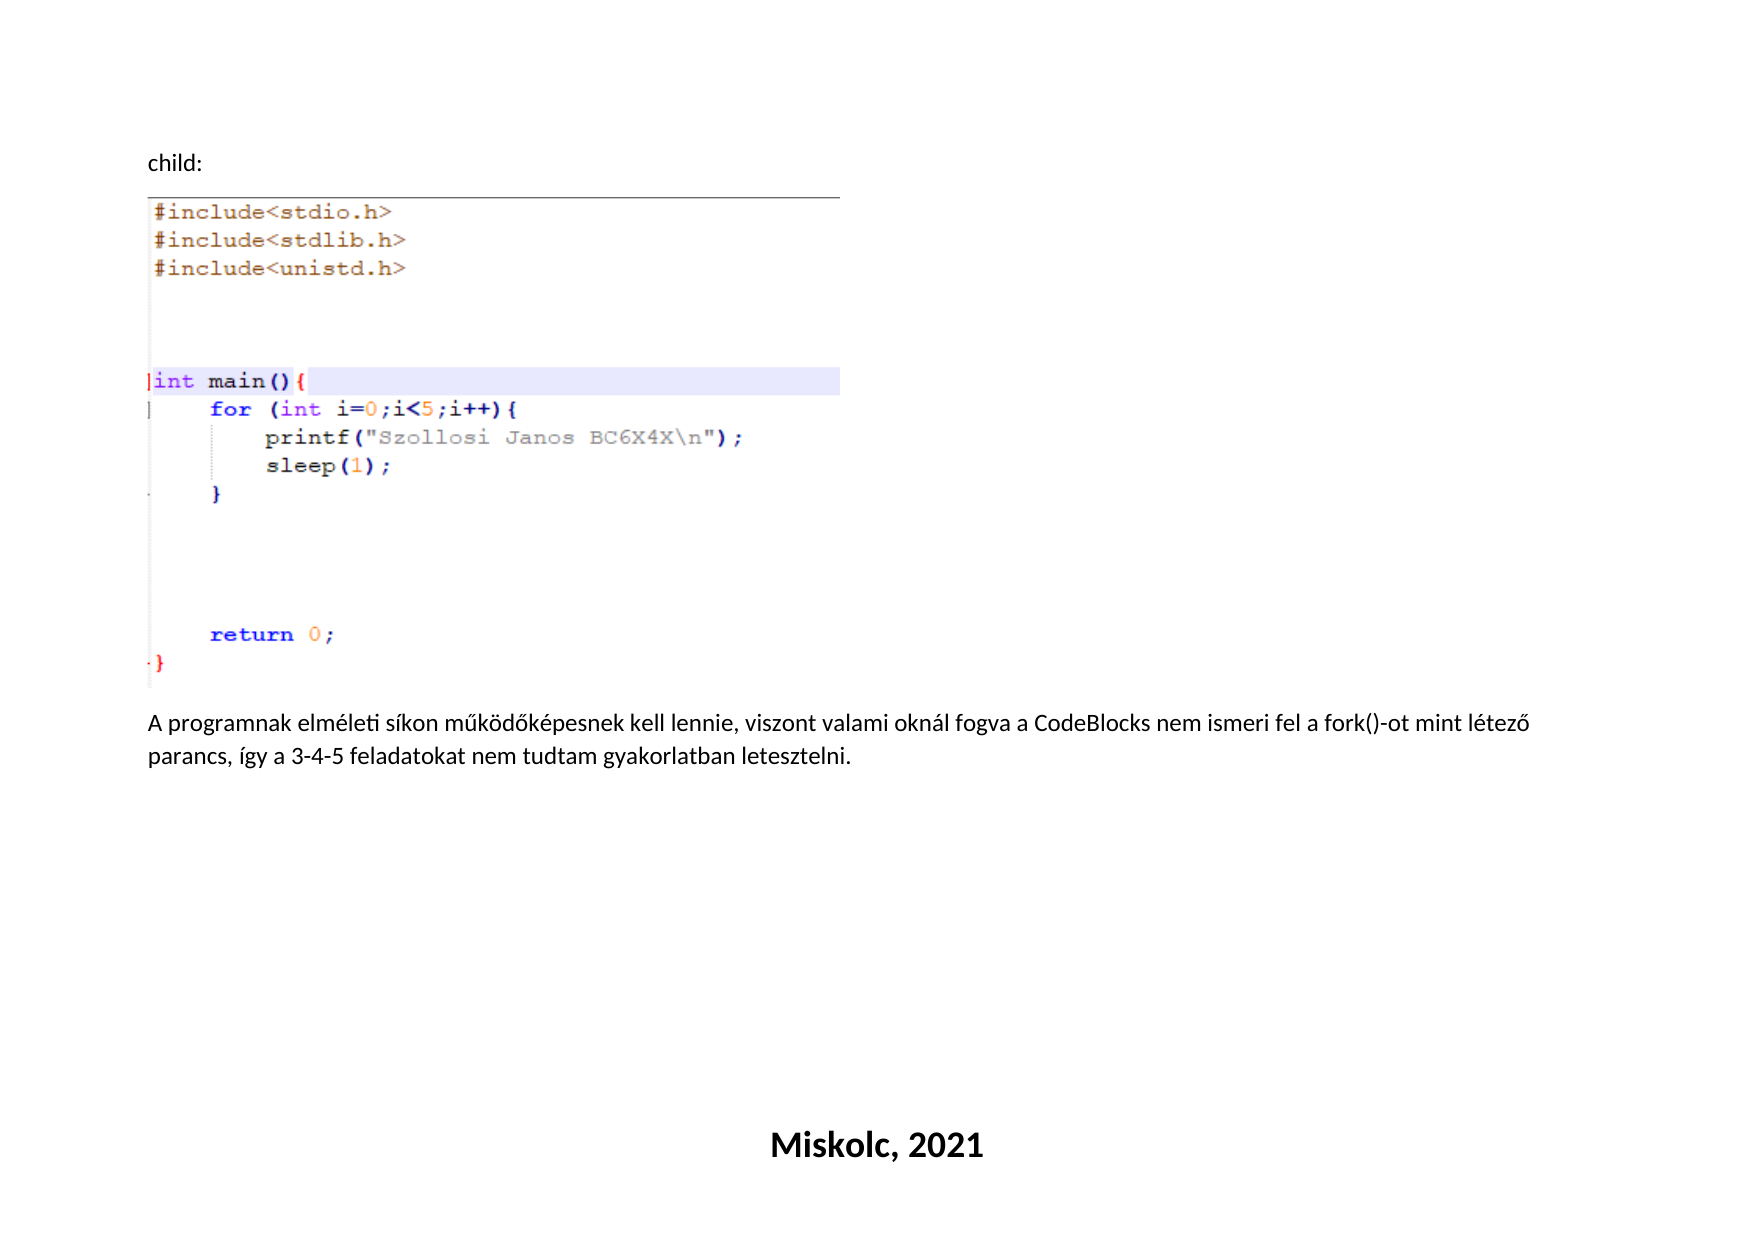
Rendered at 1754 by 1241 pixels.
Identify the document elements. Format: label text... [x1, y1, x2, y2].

text child: [148, 148, 1606, 178]
text A programnak elméleti síkon működőképesnek kell lennie, viszont valami oknál fogva a CodeBlocks nem ismeri fel a fork()-ot mint létező parancs, így a 3-4-5 feladatokat nem tudtam gyakorlatban letesztelni. [148, 707, 1606, 770]
picture [147, 197, 840, 688]
